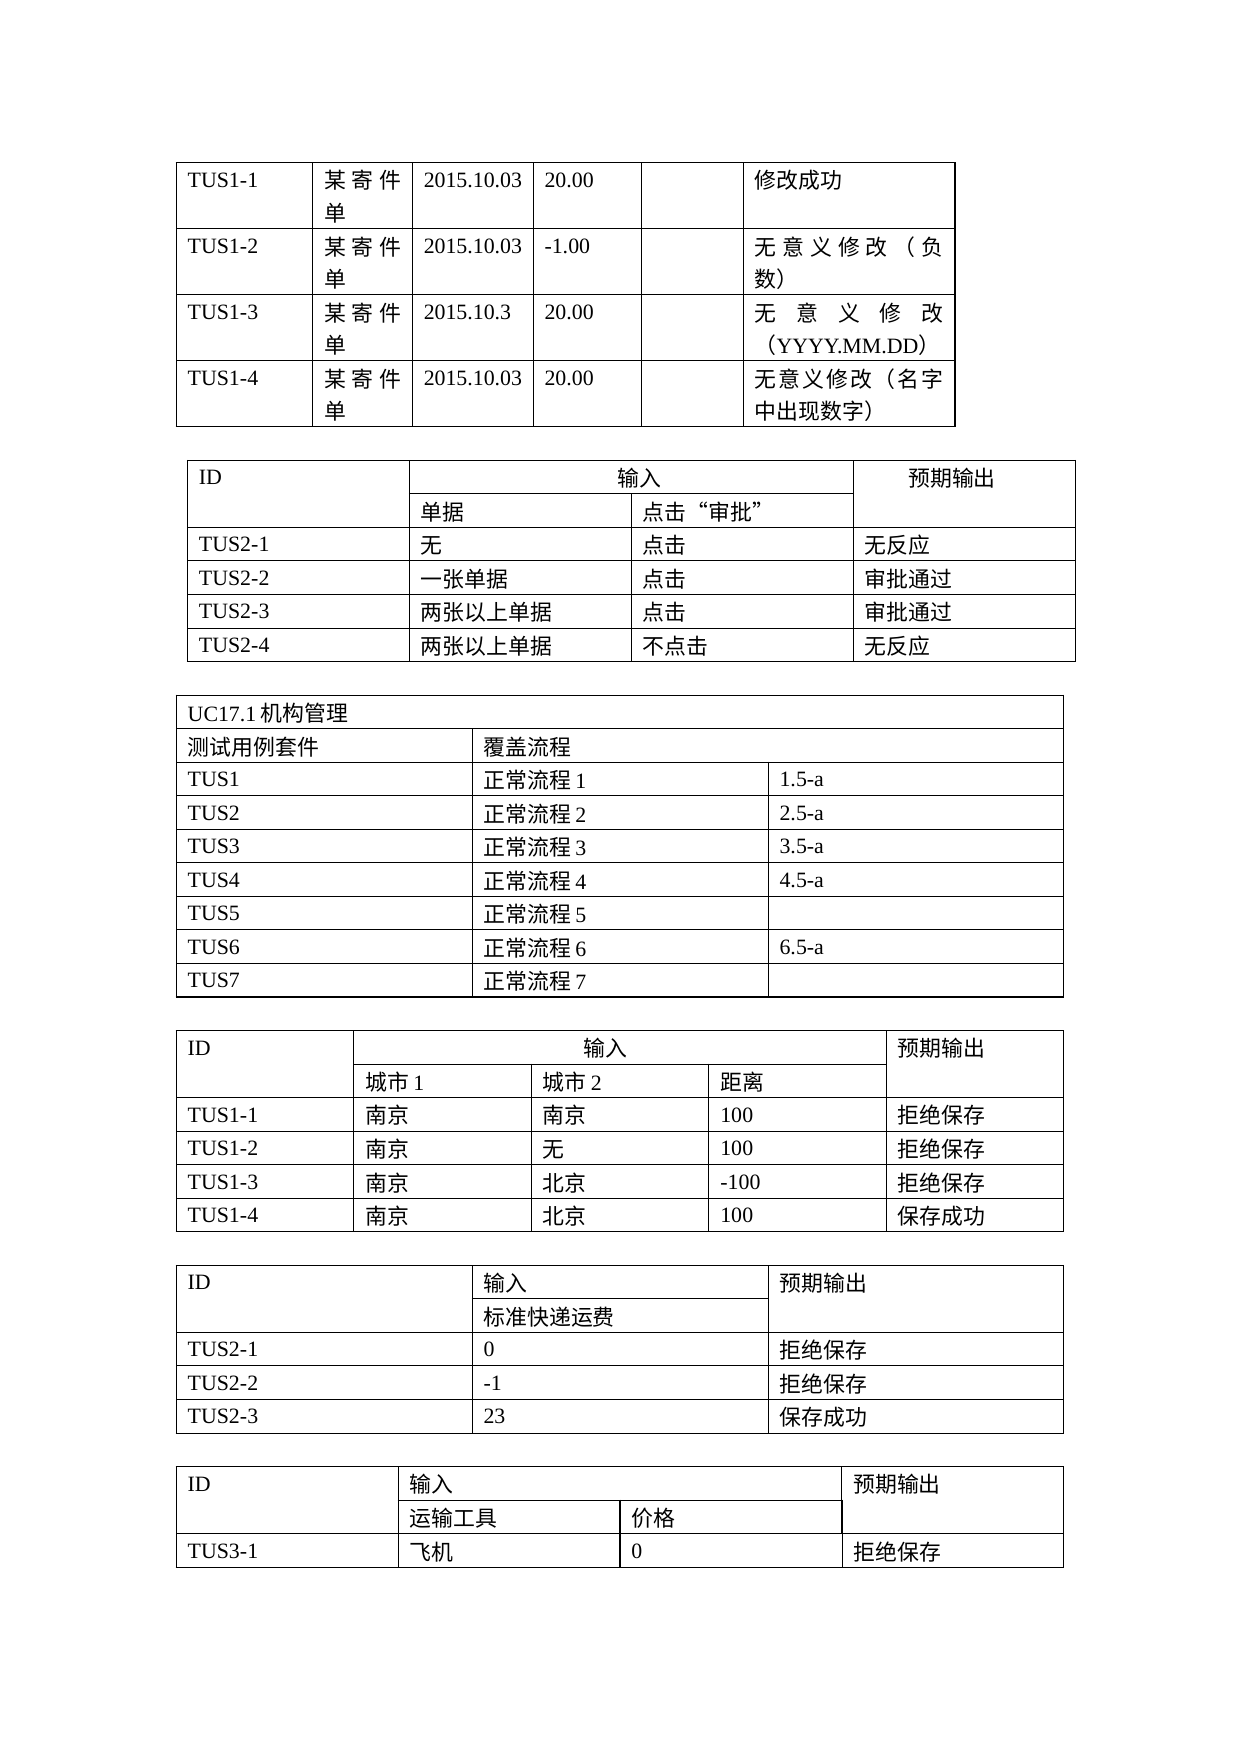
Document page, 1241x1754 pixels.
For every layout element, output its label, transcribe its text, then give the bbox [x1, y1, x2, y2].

table_cell 一张单据 [410, 561, 631, 594]
table_cell 距离 [709, 1065, 886, 1097]
table_header 预期输出 [842, 1467, 1063, 1533]
table_cell 拒绝保存 [887, 1165, 1063, 1198]
table_cell 20.00 [534, 361, 641, 426]
table_cell TUS2-4 [188, 629, 409, 661]
table_header 预期输出 [854, 461, 1075, 527]
table_cell TUS3 [177, 830, 472, 862]
table_cell 正常流程5 [473, 897, 768, 929]
table_cell -1.00 [534, 229, 641, 294]
table_header 输入 [410, 461, 853, 493]
table_cell 无 [532, 1132, 708, 1164]
table_cell [642, 229, 743, 294]
table_cell 无意义修改（YYYY.MM.DD） [744, 295, 954, 360]
table_cell 北京 [532, 1199, 708, 1231]
table_cell 拒绝保存 [887, 1132, 1063, 1164]
table_cell 0 [473, 1333, 768, 1365]
table_header 输入 [473, 1266, 768, 1298]
table_cell 审批通过 [854, 595, 1075, 627]
table_cell 某寄件单 [313, 229, 412, 294]
table_cell 正常流程7 [473, 964, 768, 996]
table_cell 23 [473, 1400, 768, 1432]
table_header 输入 [399, 1467, 841, 1499]
table_cell 审批通过 [854, 561, 1075, 594]
table_cell 100 [709, 1098, 886, 1131]
table_cell 某寄件单 [313, 163, 412, 228]
table_cell 正常流程2 [473, 796, 768, 829]
table_cell 2015.10.3 [413, 295, 533, 360]
table_cell 拒绝保存 [843, 1534, 1063, 1567]
table_cell 保存成功 [769, 1400, 1063, 1432]
table_cell TUS1-1 [177, 163, 312, 228]
table_cell 两张以上单据 [410, 595, 631, 627]
table_header ID [177, 1266, 472, 1332]
table_cell 标准快递运费 [473, 1299, 768, 1332]
table_cell 南京 [354, 1199, 531, 1231]
table_header ID [177, 1031, 353, 1097]
table_cell [642, 361, 743, 426]
table_cell 保存成功 [887, 1199, 1063, 1231]
table_cell 无意义修改（负数） [744, 229, 954, 294]
table_cell 测试用例套件 [177, 729, 472, 762]
table_cell TUS2-3 [188, 595, 409, 627]
table_cell -100 [709, 1165, 886, 1198]
table_cell 正常流程3 [473, 830, 768, 862]
table_cell 3.5-a [769, 830, 1063, 862]
table_cell 不点击 [632, 629, 853, 661]
table_cell 城市1 [354, 1065, 531, 1097]
table_cell [642, 163, 743, 228]
table_cell TUS2-3 [177, 1400, 472, 1432]
table_cell -1 [473, 1366, 768, 1399]
table_cell TUS1-4 [177, 1199, 353, 1231]
table_cell 20.00 [534, 295, 641, 360]
table_cell 2015.10.03 [413, 229, 533, 294]
table_cell TUS6 [177, 930, 472, 963]
table_cell 北京 [532, 1165, 708, 1198]
table_cell 无 [410, 528, 631, 560]
table_cell 南京 [532, 1098, 708, 1131]
table_cell TUS4 [177, 863, 472, 896]
table_cell [769, 964, 1063, 996]
table_cell 拒绝保存 [887, 1098, 1063, 1131]
table_cell 南京 [354, 1165, 531, 1198]
table_cell 20.00 [534, 163, 641, 228]
table_cell TUS1-4 [177, 361, 312, 426]
table_header UC17.1机构管理 [177, 696, 1063, 728]
table_cell TUS1-2 [177, 229, 312, 294]
table_header ID [177, 1467, 398, 1533]
table_cell 飞机 [399, 1534, 619, 1567]
table_cell 正常流程4 [473, 863, 768, 896]
table_cell 正常流程1 [473, 763, 768, 795]
table_cell 运输工具 [399, 1501, 619, 1533]
table_cell TUS7 [177, 964, 472, 996]
table_cell 修改成功 [744, 163, 954, 228]
table_header 输入 [354, 1031, 886, 1063]
table_cell 城市2 [532, 1065, 708, 1097]
table_cell 无反应 [854, 629, 1075, 661]
table_cell 2015.10.03 [413, 163, 533, 228]
table_cell 拒绝保存 [769, 1366, 1063, 1399]
table_cell 100 [709, 1199, 886, 1231]
table_cell 正常流程6 [473, 930, 768, 963]
table_cell TUS2 [177, 796, 472, 829]
table_cell TUS1-2 [177, 1132, 353, 1164]
table_cell TUS1-3 [177, 295, 312, 360]
table_cell 6.5-a [769, 930, 1063, 963]
table_cell 2015.10.03 [413, 361, 533, 426]
table_cell 无反应 [854, 528, 1075, 560]
table_cell TUS2-1 [188, 528, 409, 560]
table_cell TUS2-1 [177, 1333, 472, 1365]
table_cell TUS1-3 [177, 1165, 353, 1198]
table_cell 某寄件单 [313, 361, 412, 426]
table_cell 点击 [632, 595, 853, 627]
table_cell 点击 [632, 528, 853, 560]
table_header ID [188, 461, 409, 527]
table_cell 拒绝保存 [769, 1333, 1063, 1365]
table_cell TUS2-2 [177, 1366, 472, 1399]
table_cell 点击“审批” [632, 494, 853, 527]
table_cell 2.5-a [769, 796, 1063, 829]
table_cell 1.5-a [769, 763, 1063, 795]
table_cell TUS1-1 [177, 1098, 353, 1131]
table_cell [769, 897, 1063, 929]
table_cell TUS5 [177, 897, 472, 929]
table_cell 两张以上单据 [410, 629, 631, 661]
table_cell TUS2-2 [188, 561, 409, 594]
table_cell 某寄件单 [313, 295, 412, 360]
table_cell 南京 [354, 1132, 531, 1164]
table_cell [642, 295, 743, 360]
table_cell 单据 [410, 494, 631, 527]
table_cell TUS3-1 [177, 1534, 398, 1567]
table_cell 100 [709, 1132, 886, 1164]
table_cell 价格 [621, 1501, 841, 1533]
table_cell TUS1 [177, 763, 472, 795]
table_cell 南京 [354, 1098, 531, 1131]
table_cell 4.5-a [769, 863, 1063, 896]
table_cell 0 [621, 1534, 842, 1567]
table_cell 点击 [632, 561, 853, 594]
table_header 预期输出 [769, 1266, 1063, 1332]
table_cell 无意义修改（名字中出现数字） [744, 361, 954, 426]
table_header 预期输出 [887, 1031, 1063, 1097]
table_cell 覆盖流程 [473, 729, 1063, 762]
